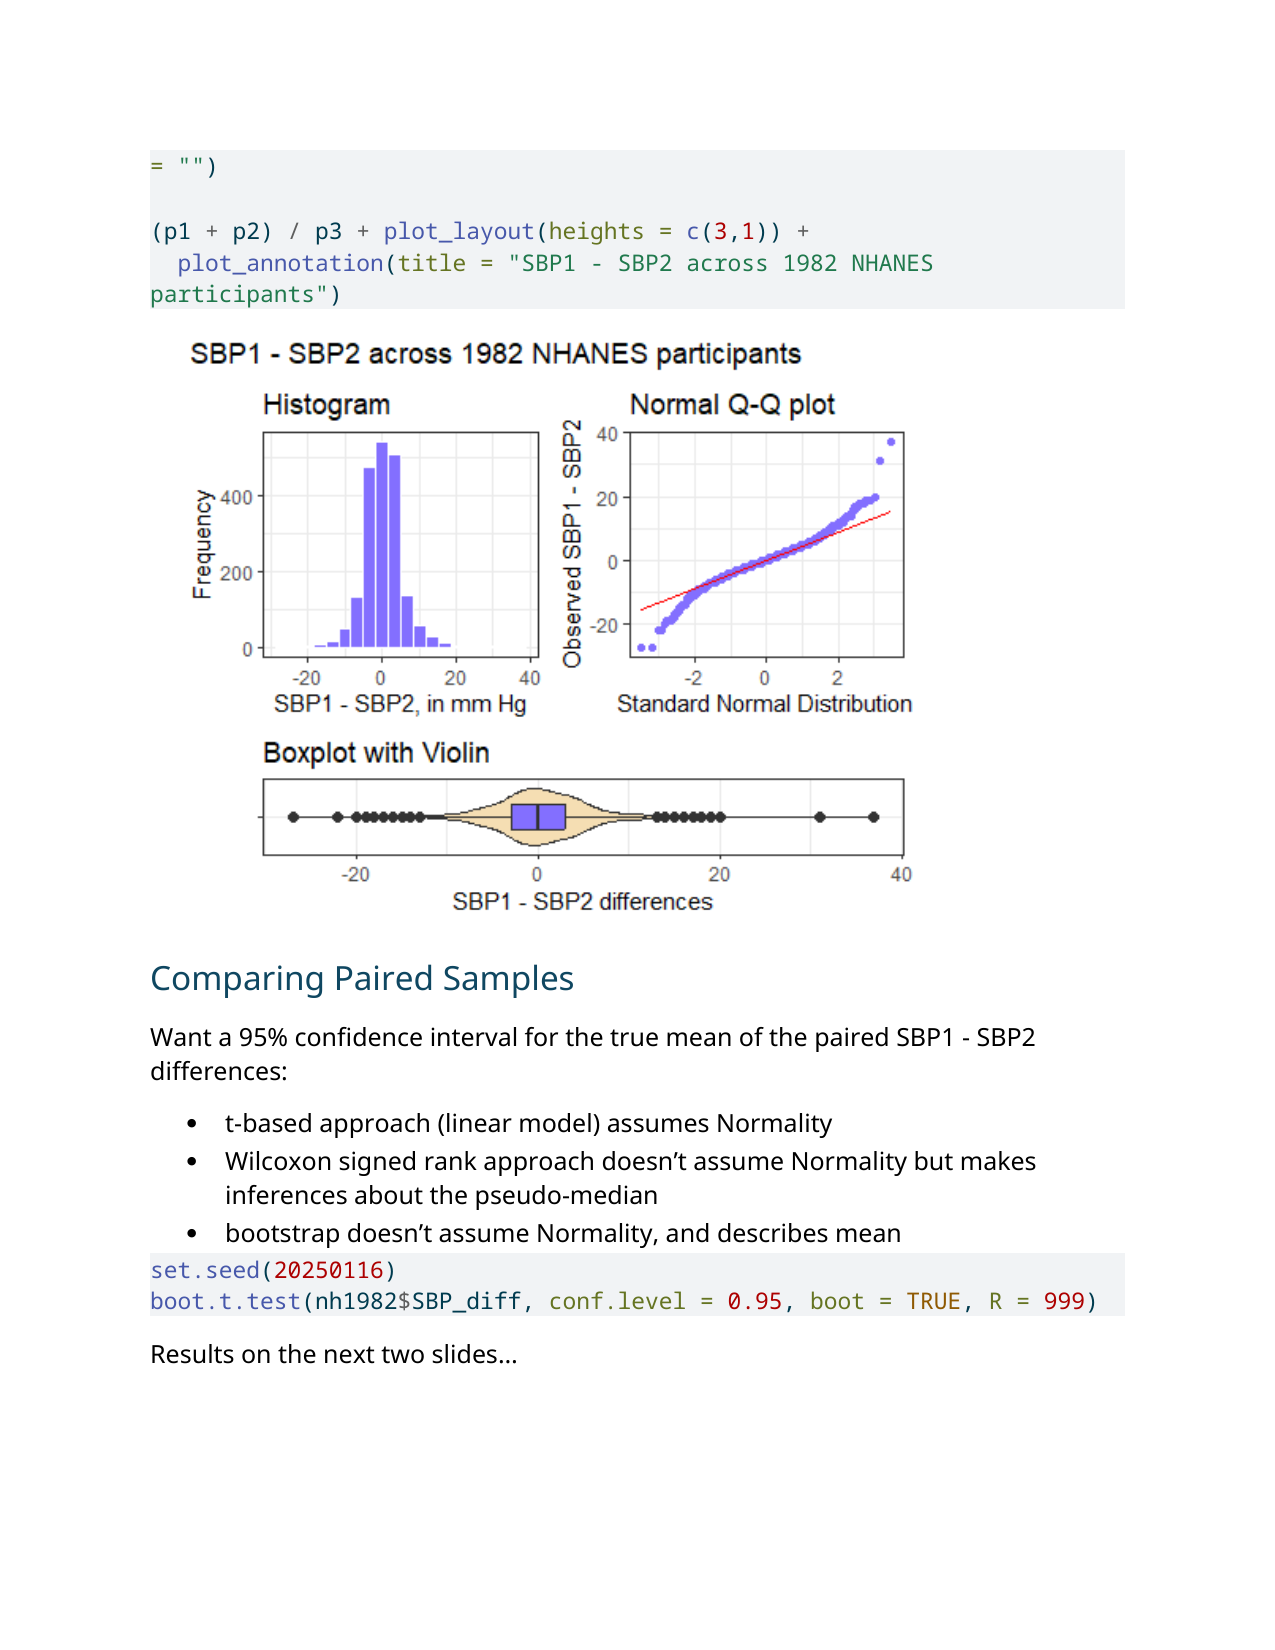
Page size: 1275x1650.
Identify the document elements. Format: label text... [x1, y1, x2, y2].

subtitle Comparing Paired Samples [150, 955, 1125, 1000]
list Wilcoxon signed rank approach doesn’t assume Normality but makes inferences about the pseudo-median [187, 1144, 1125, 1212]
list t-based approach (linear model) assumes Normality [187, 1106, 1125, 1140]
picture [168, 330, 927, 937]
text Want a 95% confidence interval for the true mean of the paired SBP1 - SBP2 differences: [150, 1019, 1125, 1087]
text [150, 150, 1125, 309]
text Results on the next two slides… [150, 1337, 1125, 1371]
text set.seed(20250116) boot.t.test(nh1982$SBP_diff, conf.level = 0.95, boot = TRUE, R = 999) [150, 1253, 1125, 1316]
list bootstrap doesn’t assume Normality, and describes mean [187, 1216, 1125, 1250]
